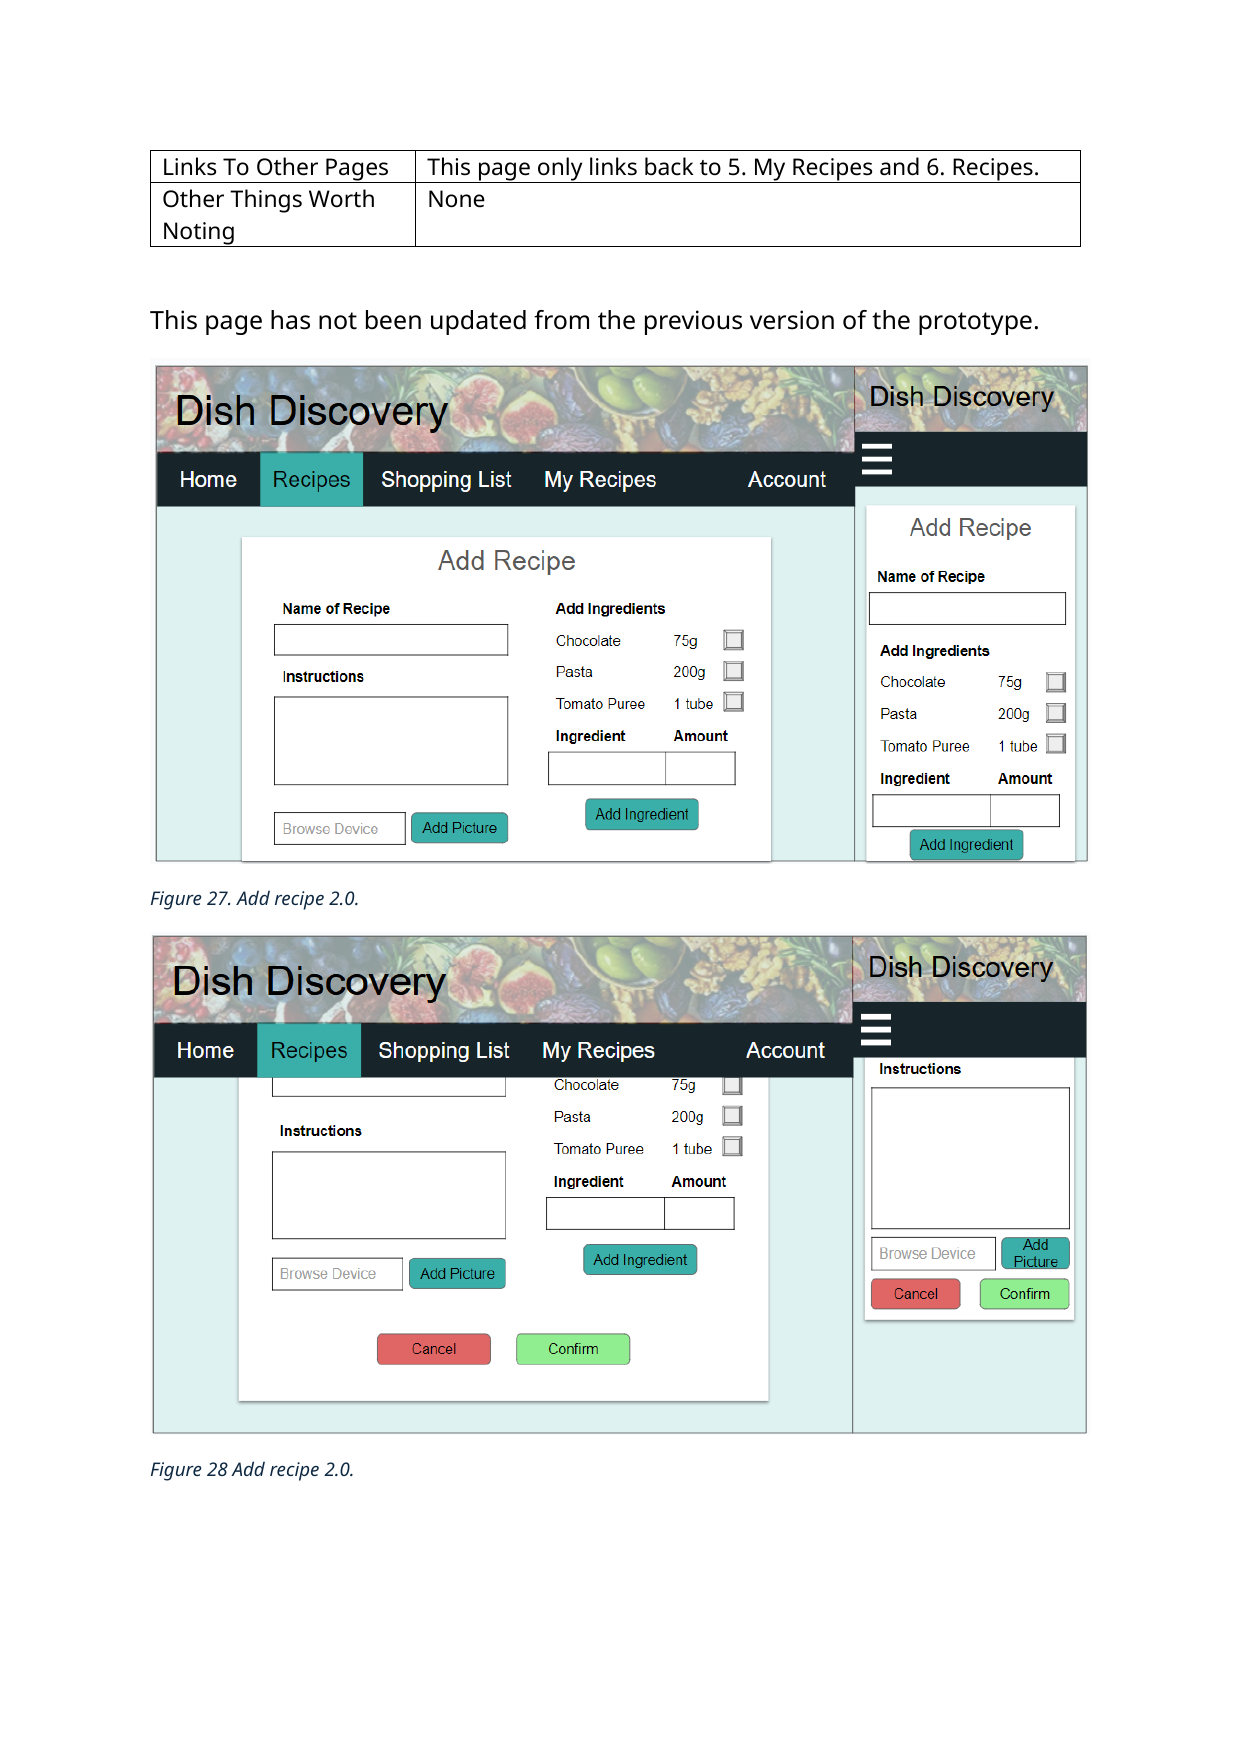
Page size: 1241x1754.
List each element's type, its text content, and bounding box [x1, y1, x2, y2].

picture [150, 932, 1091, 1435]
text This page has not been updated from the previous version of the prototype. [150, 303, 1090, 337]
table_cell None [416, 183, 1080, 246]
table_cell Links To Other Pages [151, 151, 415, 182]
text Figure 28 Add recipe 2.0. [150, 1457, 1090, 1482]
text Figure 27. Add recipe 2.0. [150, 886, 1090, 911]
picture [150, 358, 1091, 864]
table_cell Other Things Worth Noting [151, 183, 415, 246]
table_cell This page only links back to 5. My Recipes and 6. Recipes. [416, 151, 1080, 182]
